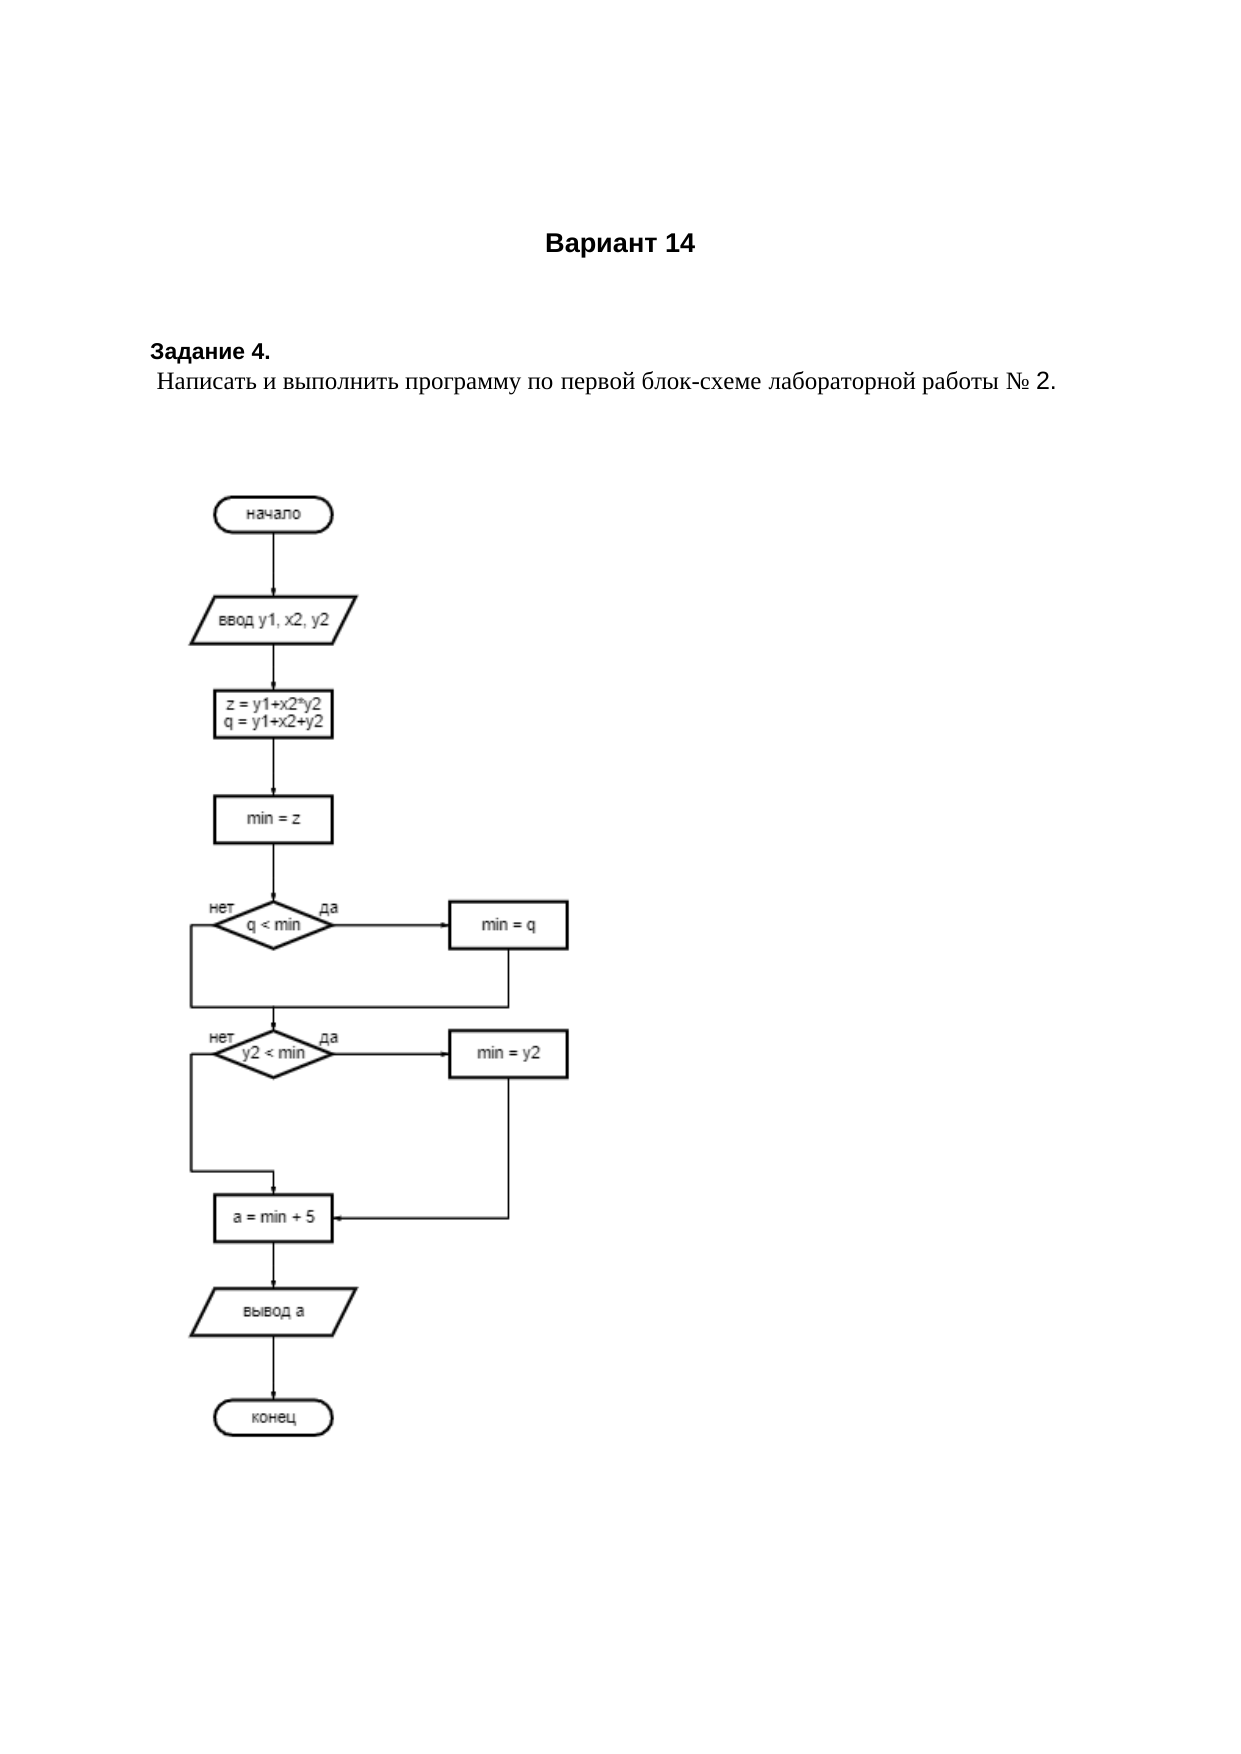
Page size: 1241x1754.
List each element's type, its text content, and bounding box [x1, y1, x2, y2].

text Задание 4. [150, 338, 1090, 364]
text Написать и выполнить программу по первой блок-схеме лабораторной работы № 2. [150, 366, 1090, 395]
text Вариант 14 [150, 227, 1090, 258]
